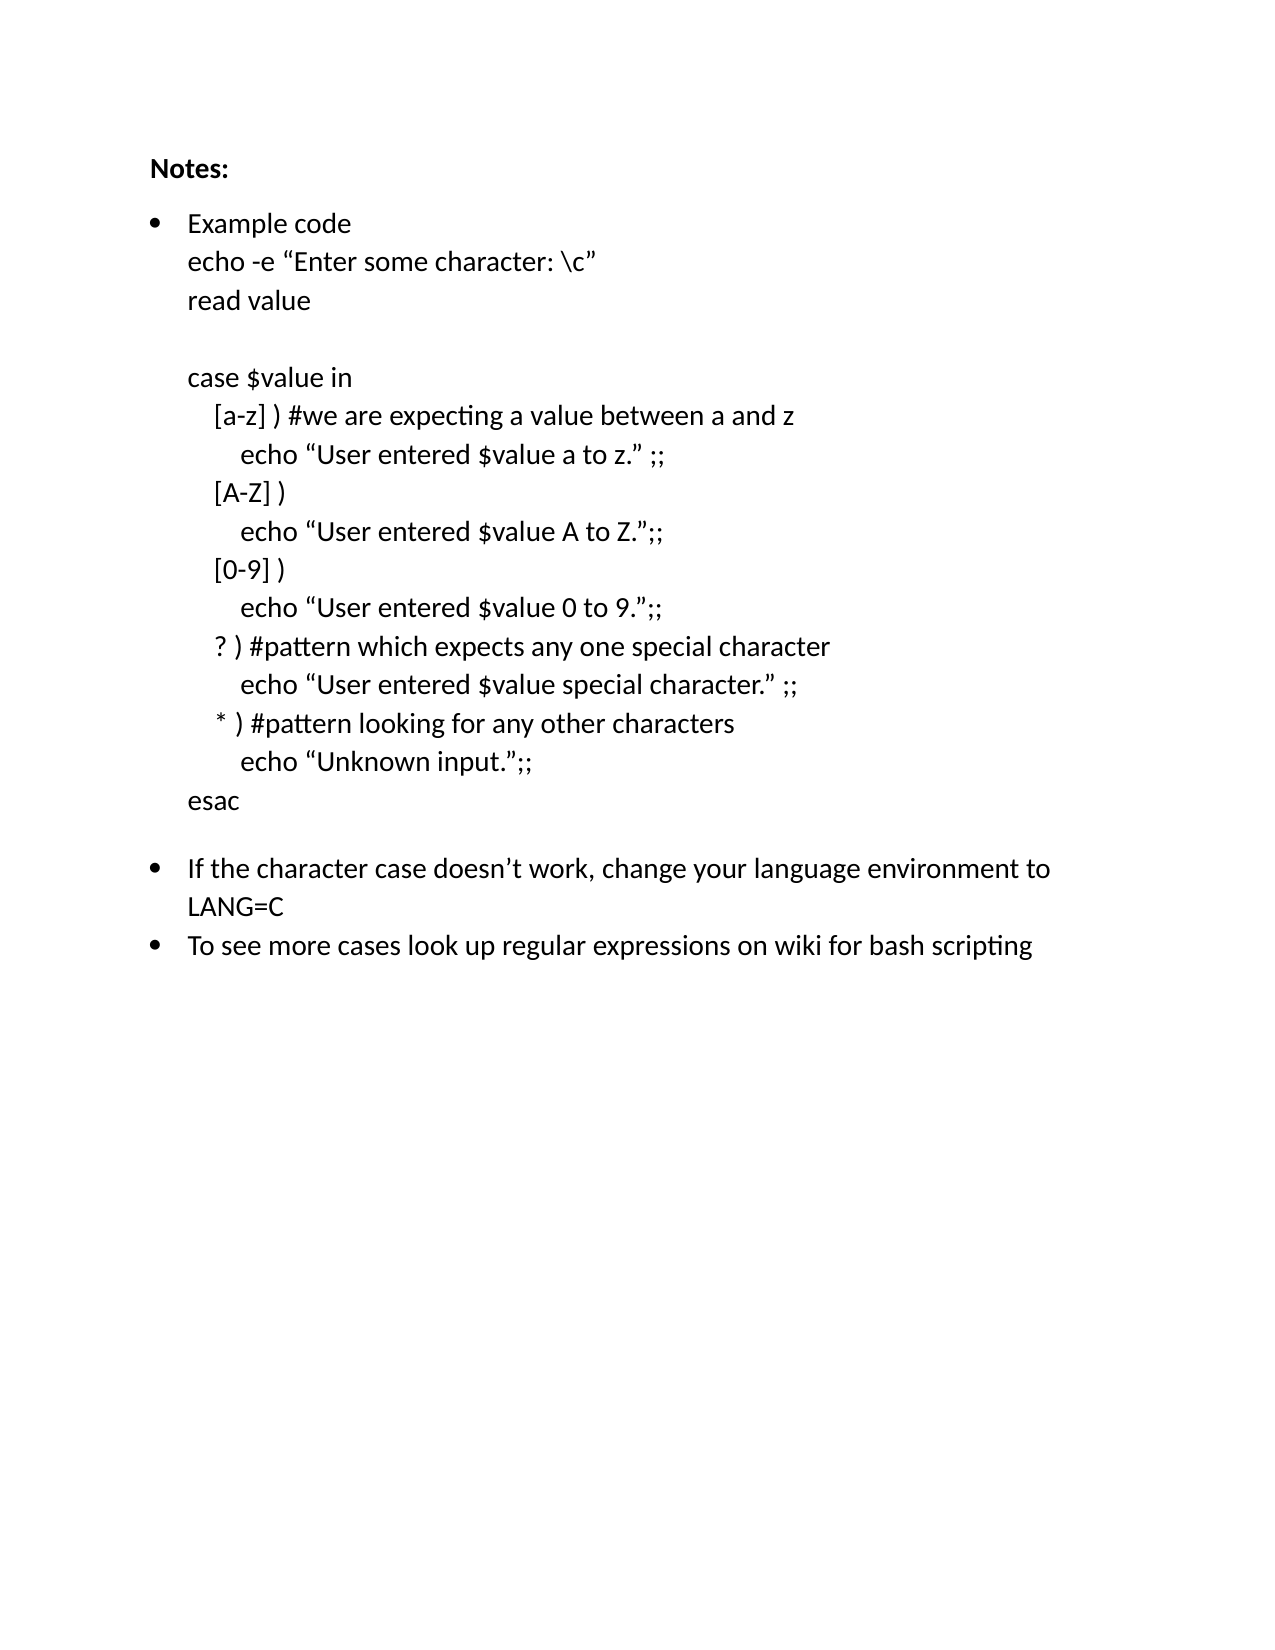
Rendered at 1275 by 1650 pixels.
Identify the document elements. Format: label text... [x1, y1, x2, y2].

text Notes: [150, 150, 1125, 186]
list Example code echo -e “Enter some character: \c” read value case $value in [a-z] ) #we are expecting a value between a and z echo “User entered $value a to z.” ;; [A-Z] ) echo “User entered $value A to Z.”;; [0-9] ) echo “User entered $value 0 to 9.”;; ? ) #pattern which expects any one special character echo “User entered $value special character.” ;; * ) #pattern looking for any other characters echo “Unknown input.”;; esac [150, 205, 1125, 847]
list To see more cases look up regular expressions on wiki for bash scripting [150, 927, 1125, 992]
list If the character case doesn’t work, change your language environment to LANG=C [150, 850, 1125, 924]
